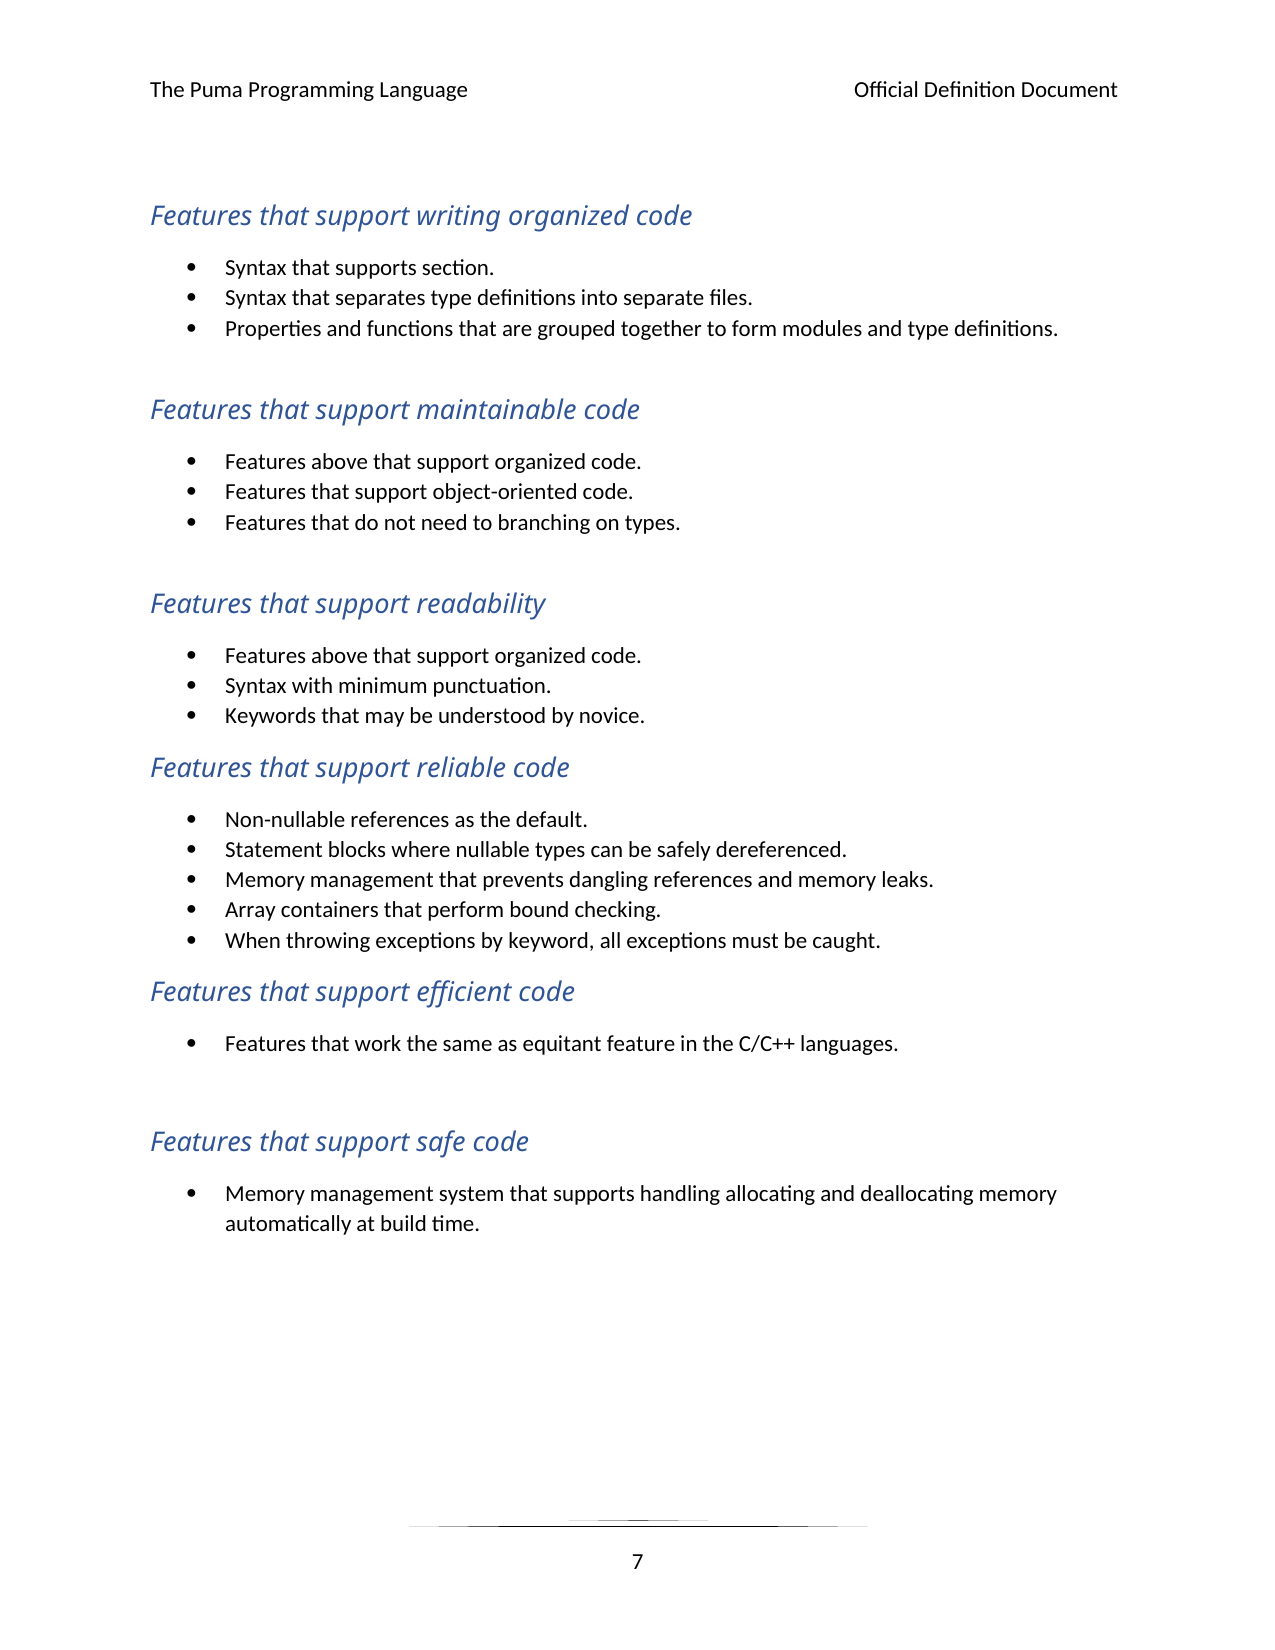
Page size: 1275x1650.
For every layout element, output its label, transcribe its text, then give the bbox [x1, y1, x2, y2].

list Array containers that perform bound checking. [187, 896, 1125, 924]
list Memory management that prevents dangling references and memory leaks. [187, 865, 1125, 893]
text Features that support safe code [150, 1123, 1125, 1160]
list Statement blocks where nullable types can be safely dereferenced. [187, 835, 1125, 863]
text Features that support writing organized code [150, 197, 1125, 234]
text Features that support efficient code [150, 973, 1125, 1009]
list When throwing exceptions by keyword, all exceptions must be caught. [187, 926, 1125, 954]
text Features that support readability [150, 585, 1125, 622]
list Features that work the same as equitant feature in the C/C++ languages. [187, 1029, 1125, 1057]
list Syntax that separates type definitions into separate files. [187, 283, 1125, 312]
list Features that do not need to branching on types. [187, 508, 1125, 536]
list Syntax with minimum punctuation. [187, 671, 1125, 699]
text Features that support reliable code [150, 748, 1125, 785]
list Features that support object-oriented code. [187, 477, 1125, 506]
text Features that support maintainable code [150, 391, 1125, 428]
list Non-nullable references as the default. [187, 805, 1125, 833]
list Properties and functions that are grouped together to form modules and type definitions. [187, 314, 1125, 342]
list Keywords that may be understood by novice. [187, 702, 1125, 730]
list Features above that support organized code. [187, 641, 1125, 669]
list Features above that support organized code. [187, 447, 1125, 475]
list Memory management system that supports handling allocating and deallocating memory automatically at build time. [187, 1179, 1125, 1238]
list Syntax that supports section. [187, 253, 1125, 281]
